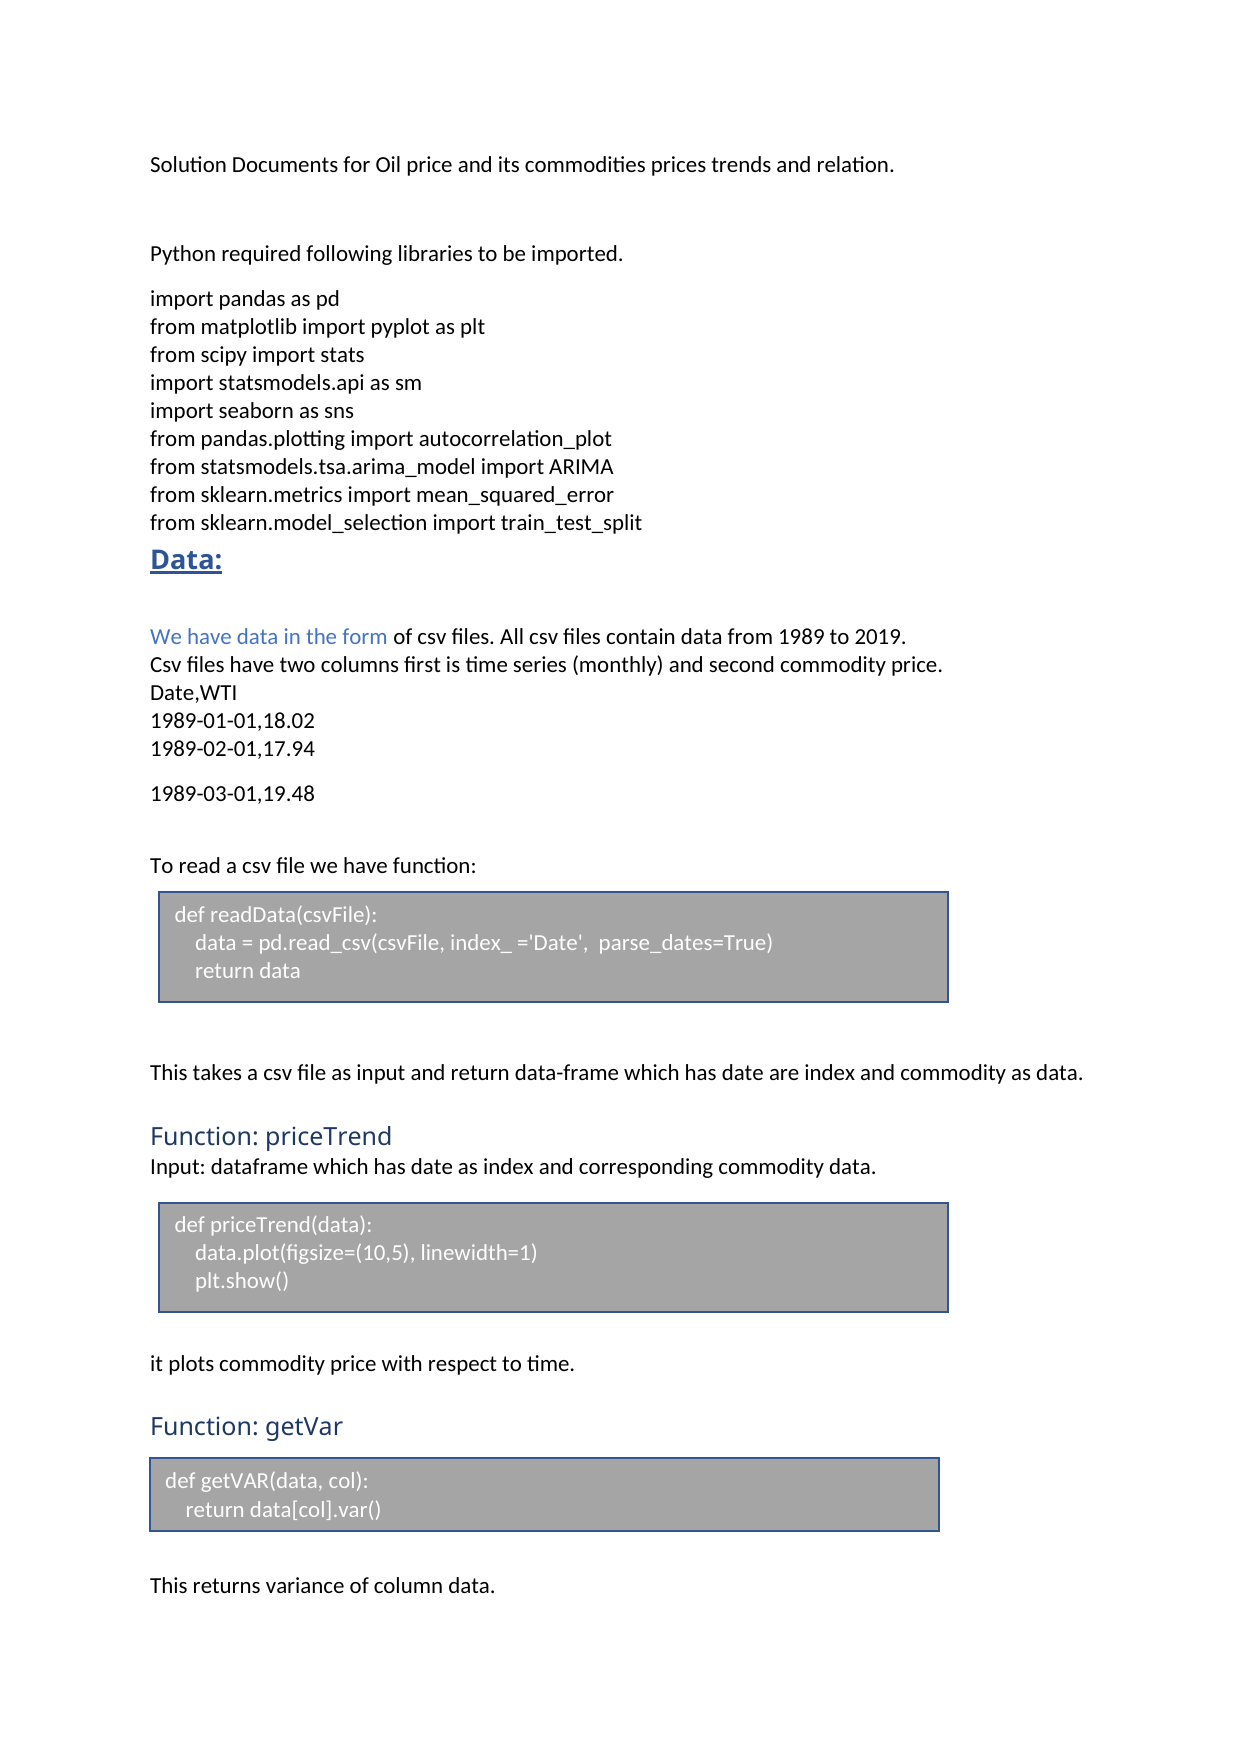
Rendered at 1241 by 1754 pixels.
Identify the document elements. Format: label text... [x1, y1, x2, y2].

text We have data in the form of csv files. All csv files contain data from 1989 to 2019. [150, 622, 1090, 650]
text from sklearn.model_selection import train_test_split [150, 508, 1090, 536]
subtitle Data: [150, 540, 1090, 577]
text it plots commodity price with respect to time. [150, 1349, 1090, 1377]
text import pandas as pd [150, 284, 1090, 312]
text This takes a csv file as input and return data-frame which has date are index and commodity as data. [150, 1058, 1090, 1086]
text Python required following libraries to be imported. [150, 239, 1090, 267]
subtitle Function: getVar [150, 1409, 1090, 1443]
text 1989-02-01,17.94 [150, 734, 1090, 762]
text import seaborn as sns [150, 396, 1090, 424]
text Csv files have two columns first is time series (monthly) and second commodity price. [150, 650, 1090, 678]
text from pandas.plotting import autocorrelation_plot [150, 424, 1090, 452]
text 1989-03-01,19.48 [150, 779, 1090, 807]
text Solution Documents for Oil price and its commodities prices trends and relation. [150, 150, 1090, 178]
text from scipy import stats [150, 340, 1090, 368]
text To read a csv file we have function: [150, 851, 1090, 879]
subtitle Function: priceTrend [150, 1118, 1090, 1152]
text from matplotlib import pyplot as plt [150, 312, 1090, 340]
text Input: dataframe which has date as index and corresponding commodity data. [150, 1152, 1090, 1181]
text from statsmodels.tsa.arima_model import ARIMA [150, 452, 1090, 480]
text import statsmodels.api as sm [150, 368, 1090, 396]
text This returns variance of column data. [150, 1572, 1090, 1600]
text from sklearn.metrics import mean_squared_error [150, 480, 1090, 508]
text Date,WTI [150, 678, 1090, 706]
text 1989-01-01,18.02 [150, 706, 1090, 734]
